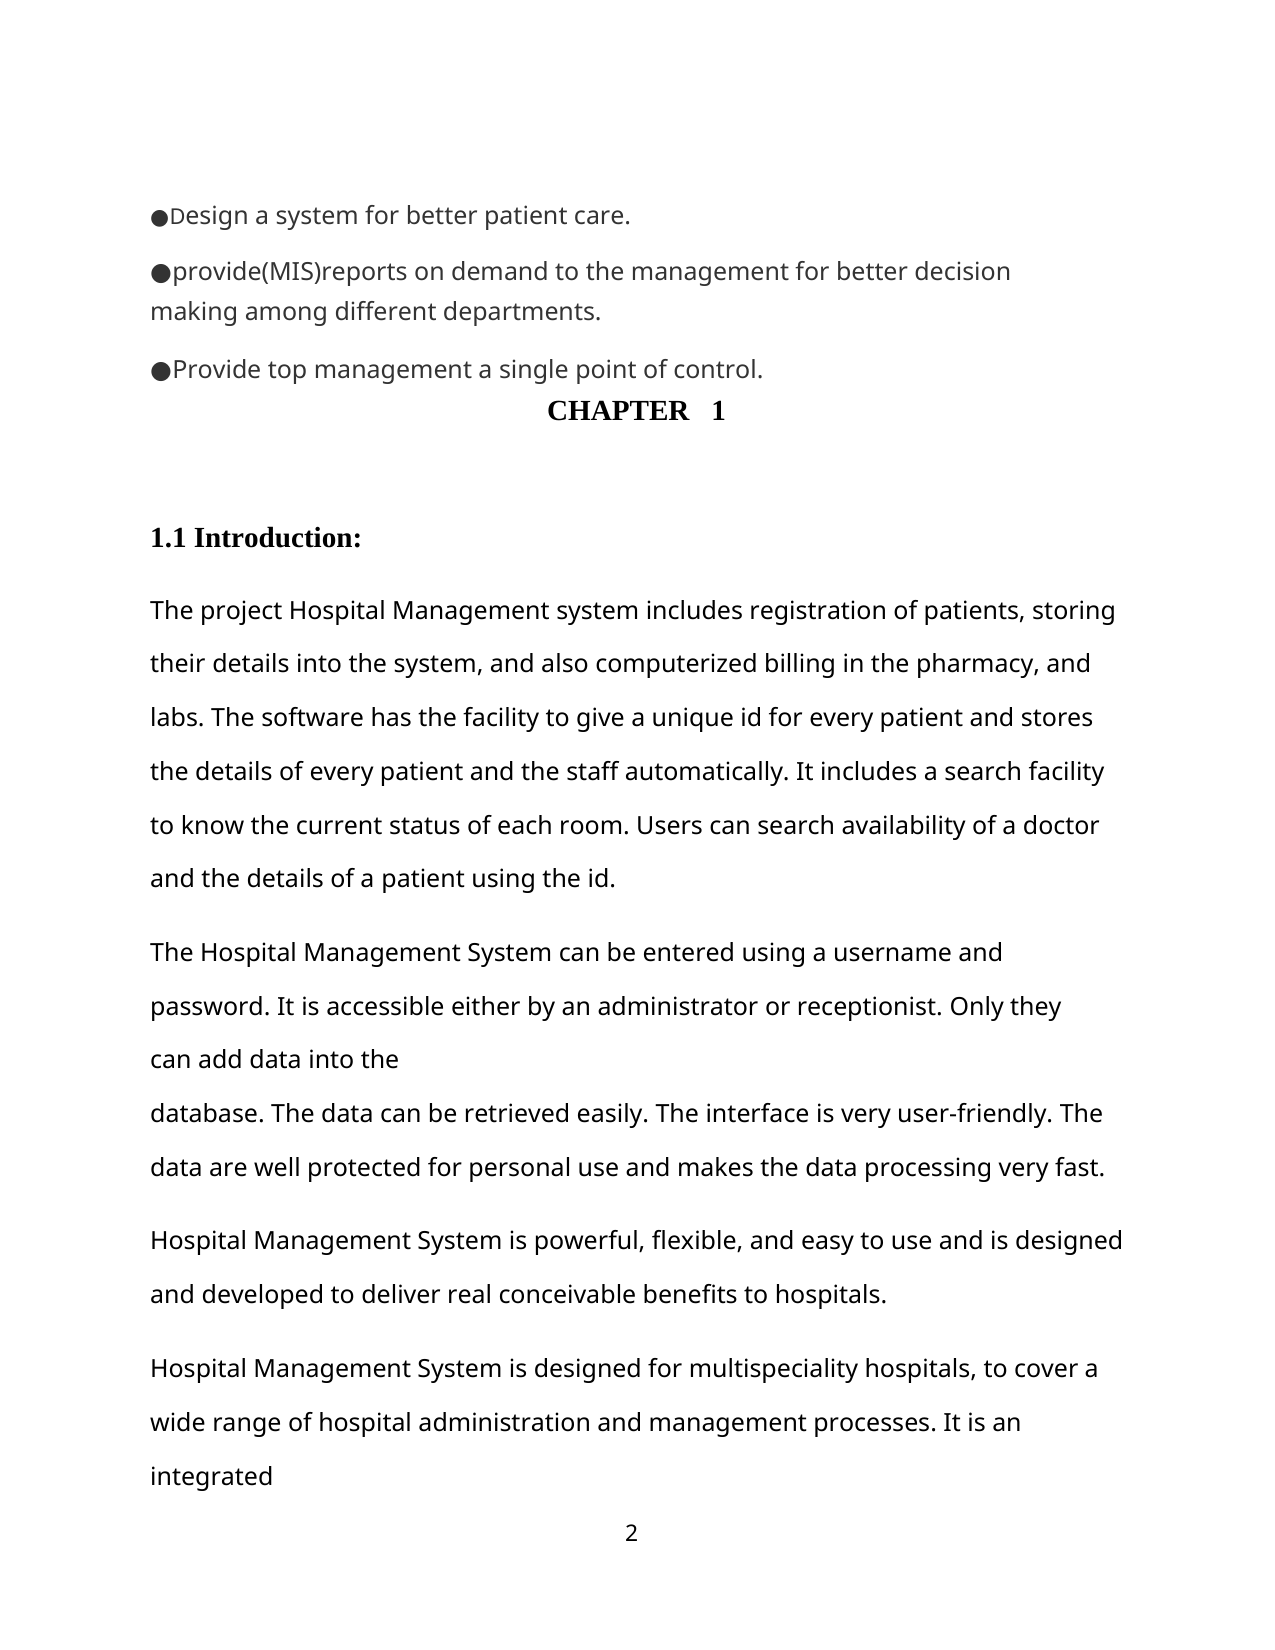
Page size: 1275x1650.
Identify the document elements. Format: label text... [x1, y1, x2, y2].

text Hospital Management System is designed for multispeciality hospitals, to cover a wide range of hospital administration and management processes. It is an integrated [150, 1351, 1105, 1492]
text 1.1 Introduction: [150, 520, 1148, 553]
list Design a system for better patient care. [150, 198, 1148, 232]
text The Hospital Management System can be entered using a username and password. It is accessible either by an administrator or receptionist. Only they can add data into the [150, 934, 1105, 1076]
list Provide top management a single point of control. [150, 352, 1148, 386]
text Hospital Management System is powerful, flexible, and easy to use and is designed and developed to deliver real conceivable benefits to hospitals. [150, 1223, 1125, 1311]
text The project Hospital Management system includes registration of patients, storing their details into the system, and also computerized billing in the pharmacy, and labs. The software has the facility to give a unique id for every patient and stores the details of every patient and the staff automatically. It includes a search facility to know the current status of each room. Users can search availability of a doctor and the details of a patient using the id. [150, 592, 1118, 895]
subtitle CHAPTER 1 [125, 393, 1148, 426]
text database. The data can be retrieved easily. The interface is very user-friendly. The data are well protected for personal use and makes the data processing very fast. [150, 1096, 1121, 1183]
list provide(MIS)reports on demand to the management for better decision making among different departments. [150, 253, 1041, 328]
